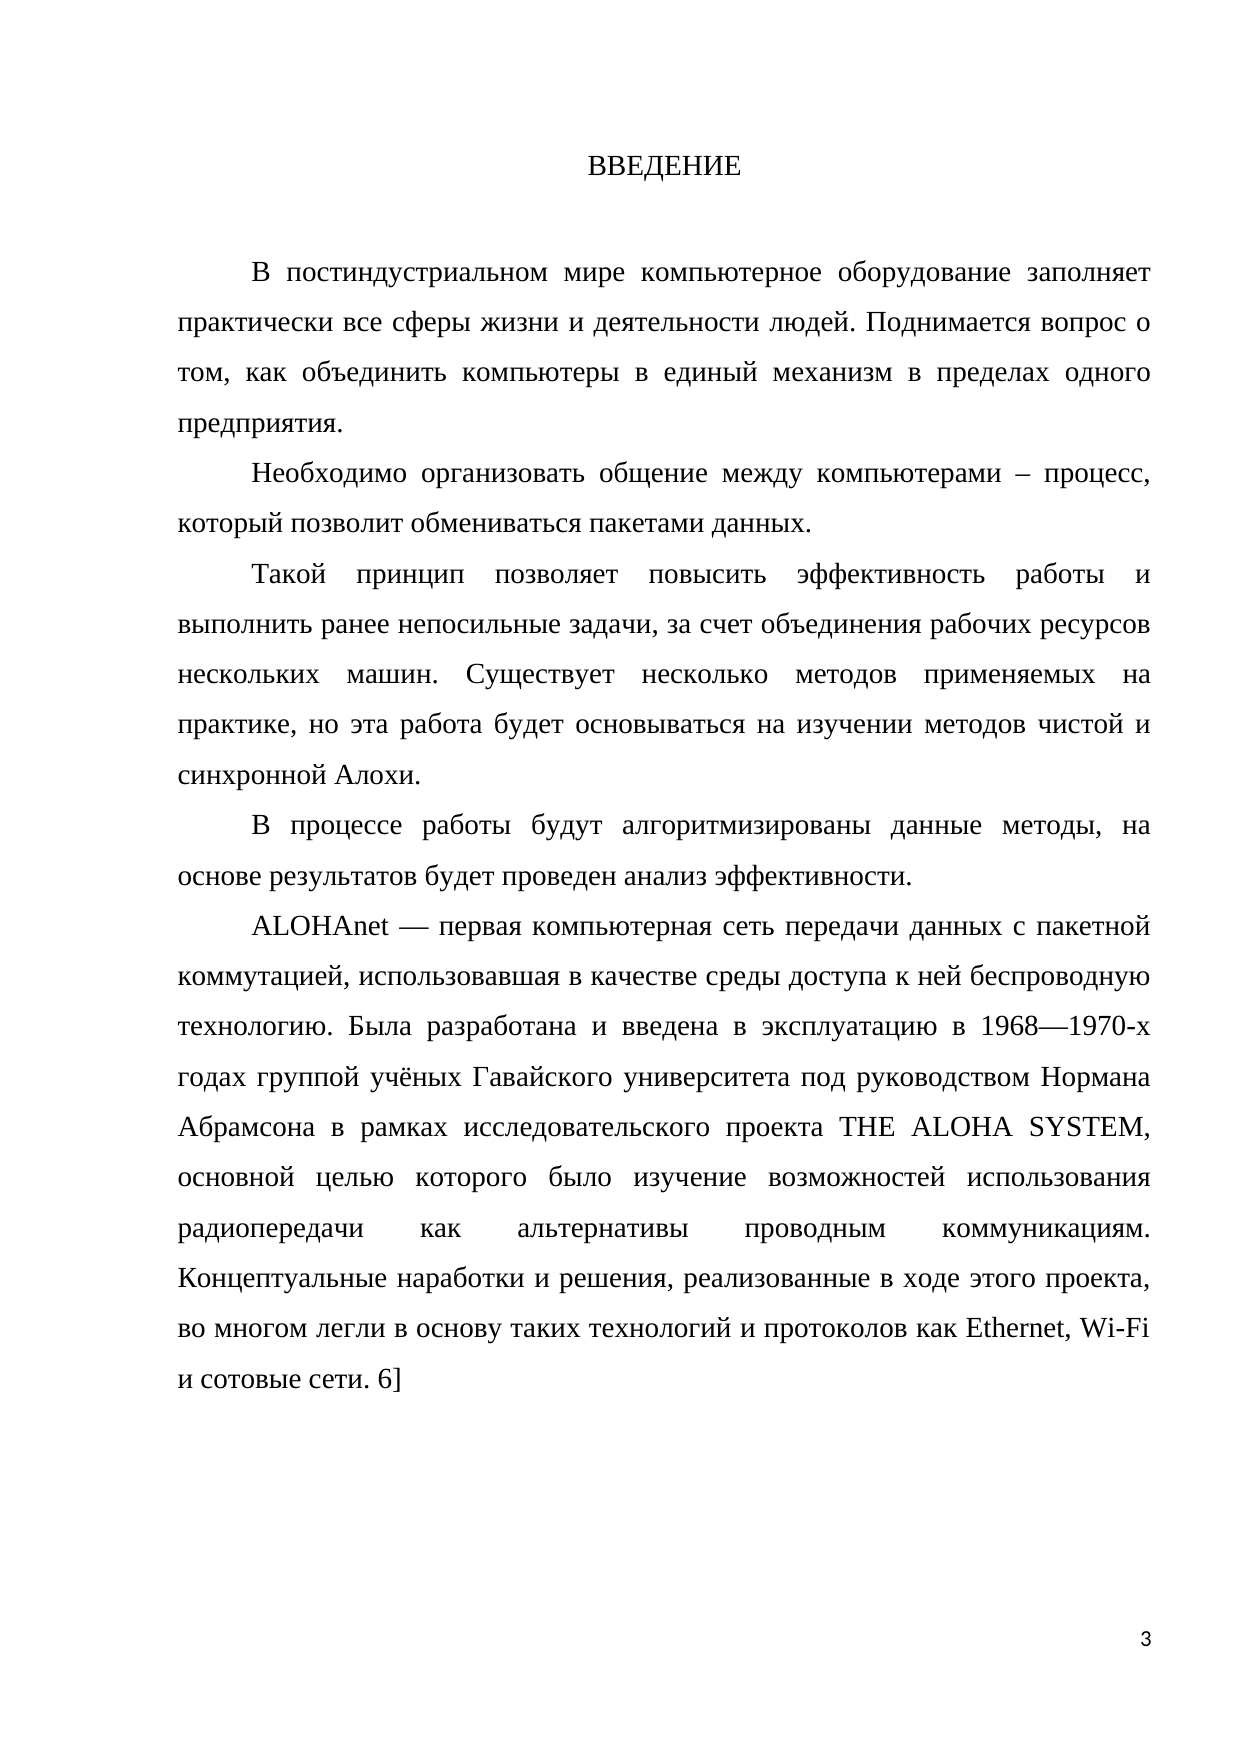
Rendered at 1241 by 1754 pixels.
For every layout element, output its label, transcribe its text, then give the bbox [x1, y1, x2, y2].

text Такой принцип позволяет повысить эффективность работы и выполнить ранее непосильные задачи, за счет объединения рабочих ресурсов нескольких машин. Существует несколько методов применяемых на практике, но эта работа будет основываться на изучении методов чистой и синхронной Алохи. [177, 556, 1152, 791]
text В постиндустриальном мире компьютерное оборудование заполняет практически все сферы жизни и деятельности людей. Поднимается вопрос о том, как объединить компьютеры в единый механизм в пределах одного предприятия. [177, 254, 1152, 438]
text В процессе работы будут алгоритмизированы данные методы, на основе результатов будет проведен анализ эффективности. [177, 807, 1152, 891]
subtitle ВВЕДЕНИЕ [177, 148, 1152, 181]
text Необходимо организовать общение между компьютерами – процесс, который позволит обмениваться пакетами данных. [177, 455, 1152, 539]
text ALOHAnet — первая компьютерная сеть передачи данных с пакетной коммутацией, использовавшая в качестве среды доступа к ней беспроводную технологию. Была разработана и введена в эксплуатацию в 1968—1970-х годах группой учёных Гавайского университета под руководством Нормана Абрамсона в рамках исследовательского проекта THE ALOHA SYSTEM, основной целью которого было изучение возможностей использования радиопередачи как альтернативы проводным коммуникациям. Концептуальные наработки и решения, реализованные в ходе этого проекта, во многом легли в основу таких технологий и протоколов как Ethernet, Wi-Fi и сотовые сети. 6] [177, 908, 1152, 1394]
